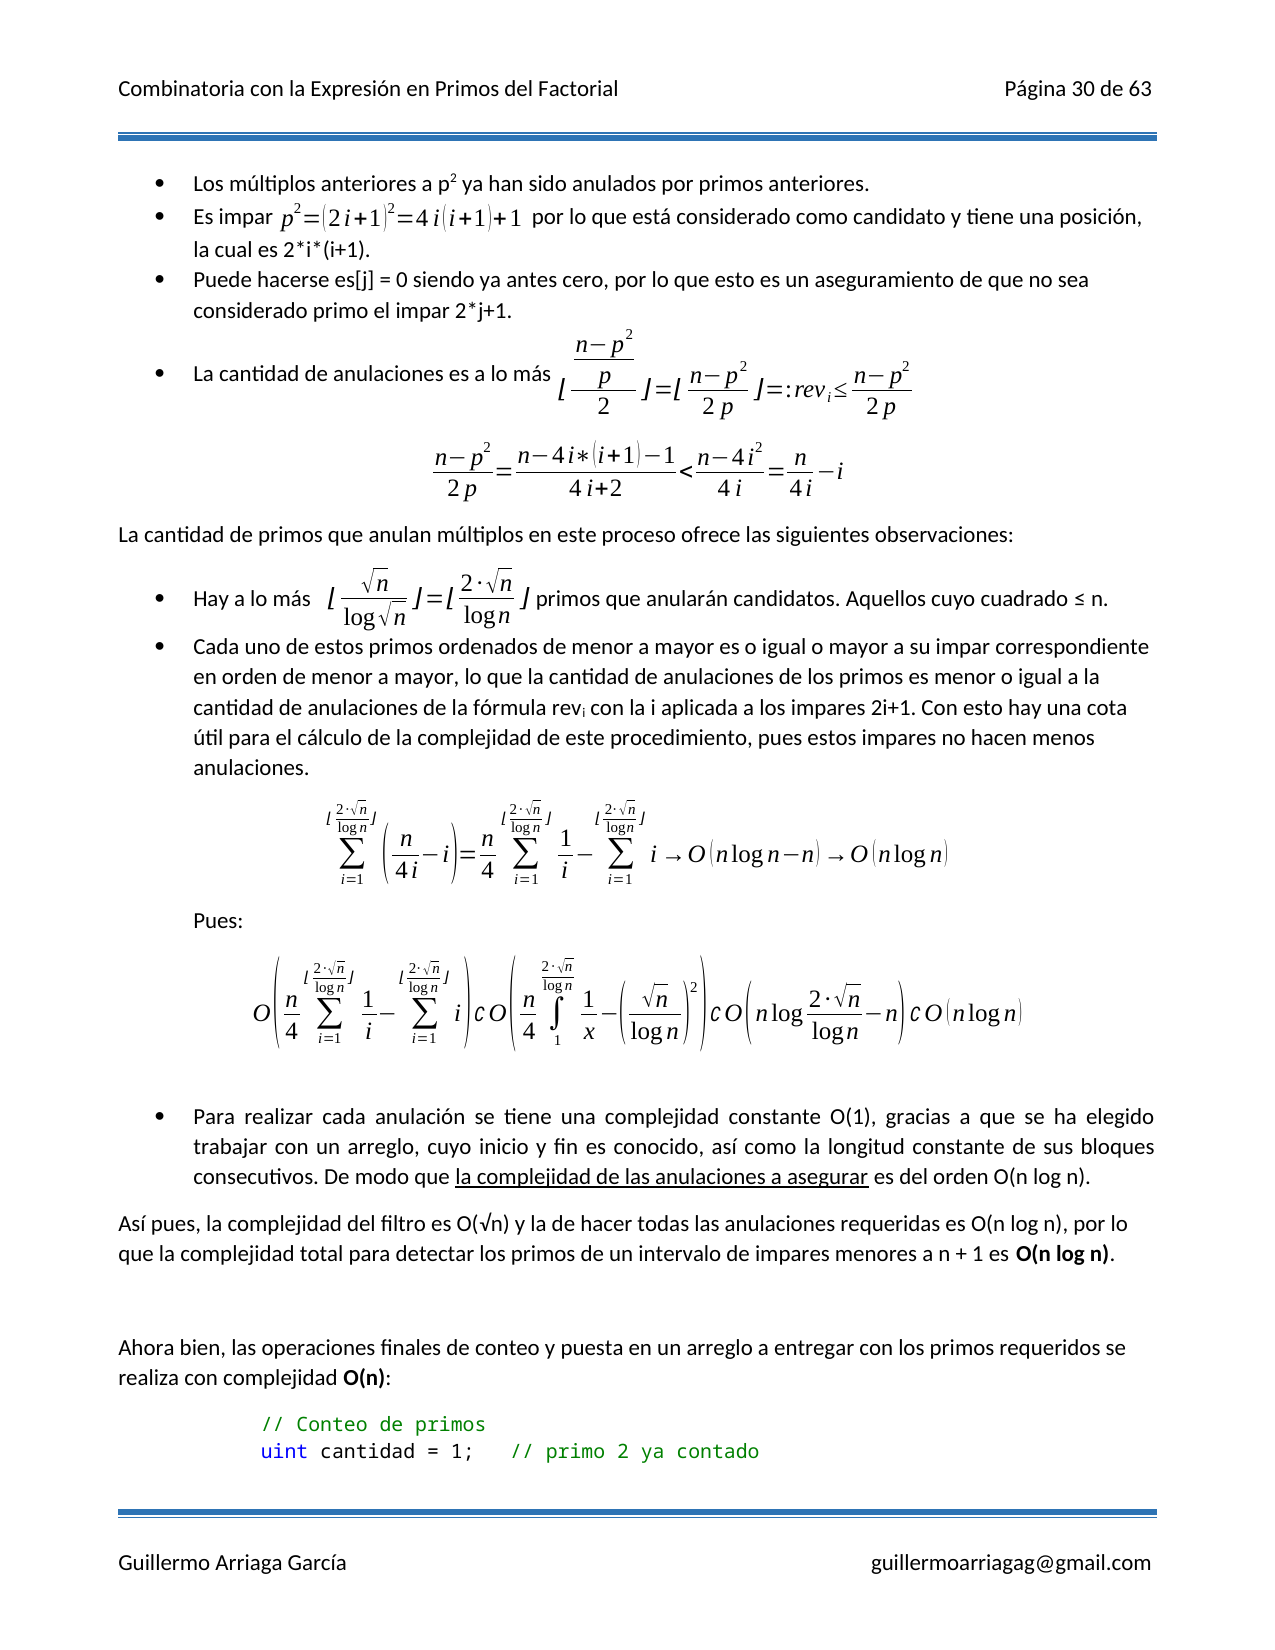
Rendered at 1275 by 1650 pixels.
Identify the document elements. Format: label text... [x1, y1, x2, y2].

list Cada uno de estos primos ordenados de menor a mayor es o igual o mayor a su impar correspondiente en orden de menor a mayor, lo que la cantidad de anulaciones de los primos es menor o igual a la cantidad de anulaciones de la fórmula revi con la i aplicada a los impares 2i+1. Con esto hay una cota útil para el cálculo de la complejidad de este procedimiento, pues estos impares no hacen menos anulaciones. [156, 632, 1157, 781]
list Pues: [193, 906, 1157, 934]
list Para realizar cada anulación se tiene una complejidad constante O(1), gracias a que se ha elegido trabajar con un arreglo, cuyo inicio y fin es conocido, así como la longitud constante de sus bloques consecutivos. De modo que la complejidad de las anulaciones a asegurar es del orden O(n log n). [156, 1102, 1157, 1190]
list La cantidad de anulaciones es a lo más [156, 326, 1157, 420]
text uint cantidad = 1; // primo 2 ya contado [118, 1437, 1157, 1464]
text Ahora bien, las operaciones finales de conteo y puesta en un arreglo a entregar con los primos requeridos se realiza con complejidad O(n): [118, 1333, 1157, 1391]
text Así pues, la complejidad del filtro es O(√n) y la de hacer todas las anulaciones requeridas es O(n log n), por lo que la complejidad total para detectar los primos de un intervalo de impares menores a n + 1 es O(n log n). [118, 1209, 1157, 1267]
text // Conteo de primos [118, 1410, 1157, 1437]
text La cantidad de primos que anulan múltiplos en este proceso ofrece las siguientes observaciones: [118, 520, 1157, 548]
list Puede hacerse es[j] = 0 siendo ya antes cero, por lo que esto es un aseguramiento de que no sea considerado primo el impar 2*j+1. [156, 266, 1157, 324]
list Hay a lo más primos que anularán candidatos. Aquellos cuyo cuadrado ≤ n. [156, 567, 1157, 630]
list Es impar por lo que está considerado como candidato y tiene una posición, la cual es 2*i*(i+1). [156, 199, 1157, 263]
list Los múltiplos anteriores a p2 ya han sido anulados por primos anteriores. [156, 169, 1157, 197]
